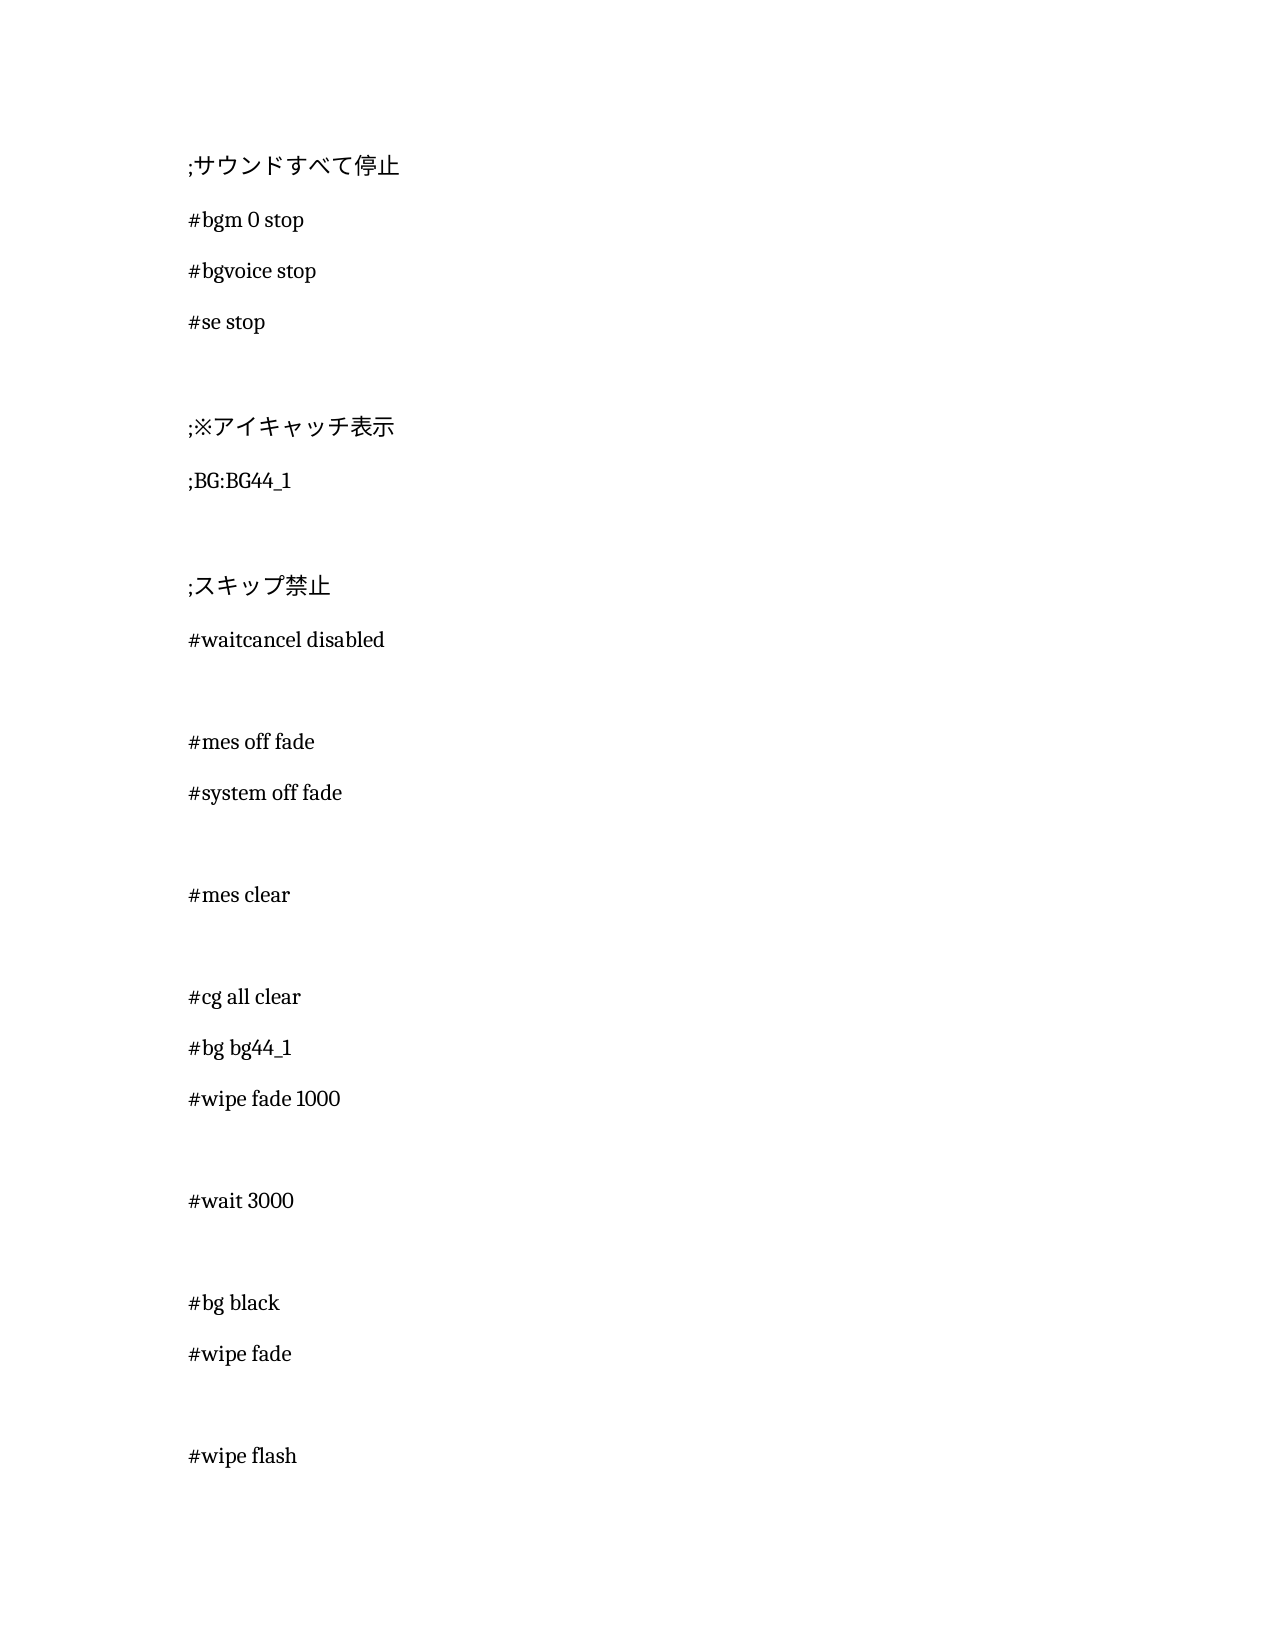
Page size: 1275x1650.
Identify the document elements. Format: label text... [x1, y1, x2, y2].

text #wipe fade 1000 [187, 1086, 1087, 1112]
text #bg black [187, 1290, 1087, 1316]
text #se stop [187, 309, 1087, 335]
text #mes off fade [187, 729, 1087, 755]
text ;スキップ禁止 [187, 570, 1087, 601]
text ;BG:BG44_1 [187, 468, 1087, 494]
text #bg bg44_1 [187, 1035, 1087, 1061]
text #wait 3000 [187, 1188, 1087, 1214]
text #wipe flash [187, 1443, 1087, 1469]
text #cg all clear [187, 984, 1087, 1010]
text ;※アイキャッチ表示 [187, 411, 1087, 442]
text #bgvoice stop [187, 258, 1087, 284]
text #waitcancel disabled [187, 627, 1087, 653]
text #system off fade [187, 780, 1087, 806]
text #bgm 0 stop [187, 207, 1087, 233]
text ;サウンドすべて停止 [187, 150, 1087, 181]
text #mes clear [187, 882, 1087, 908]
text #wipe fade [187, 1341, 1087, 1367]
